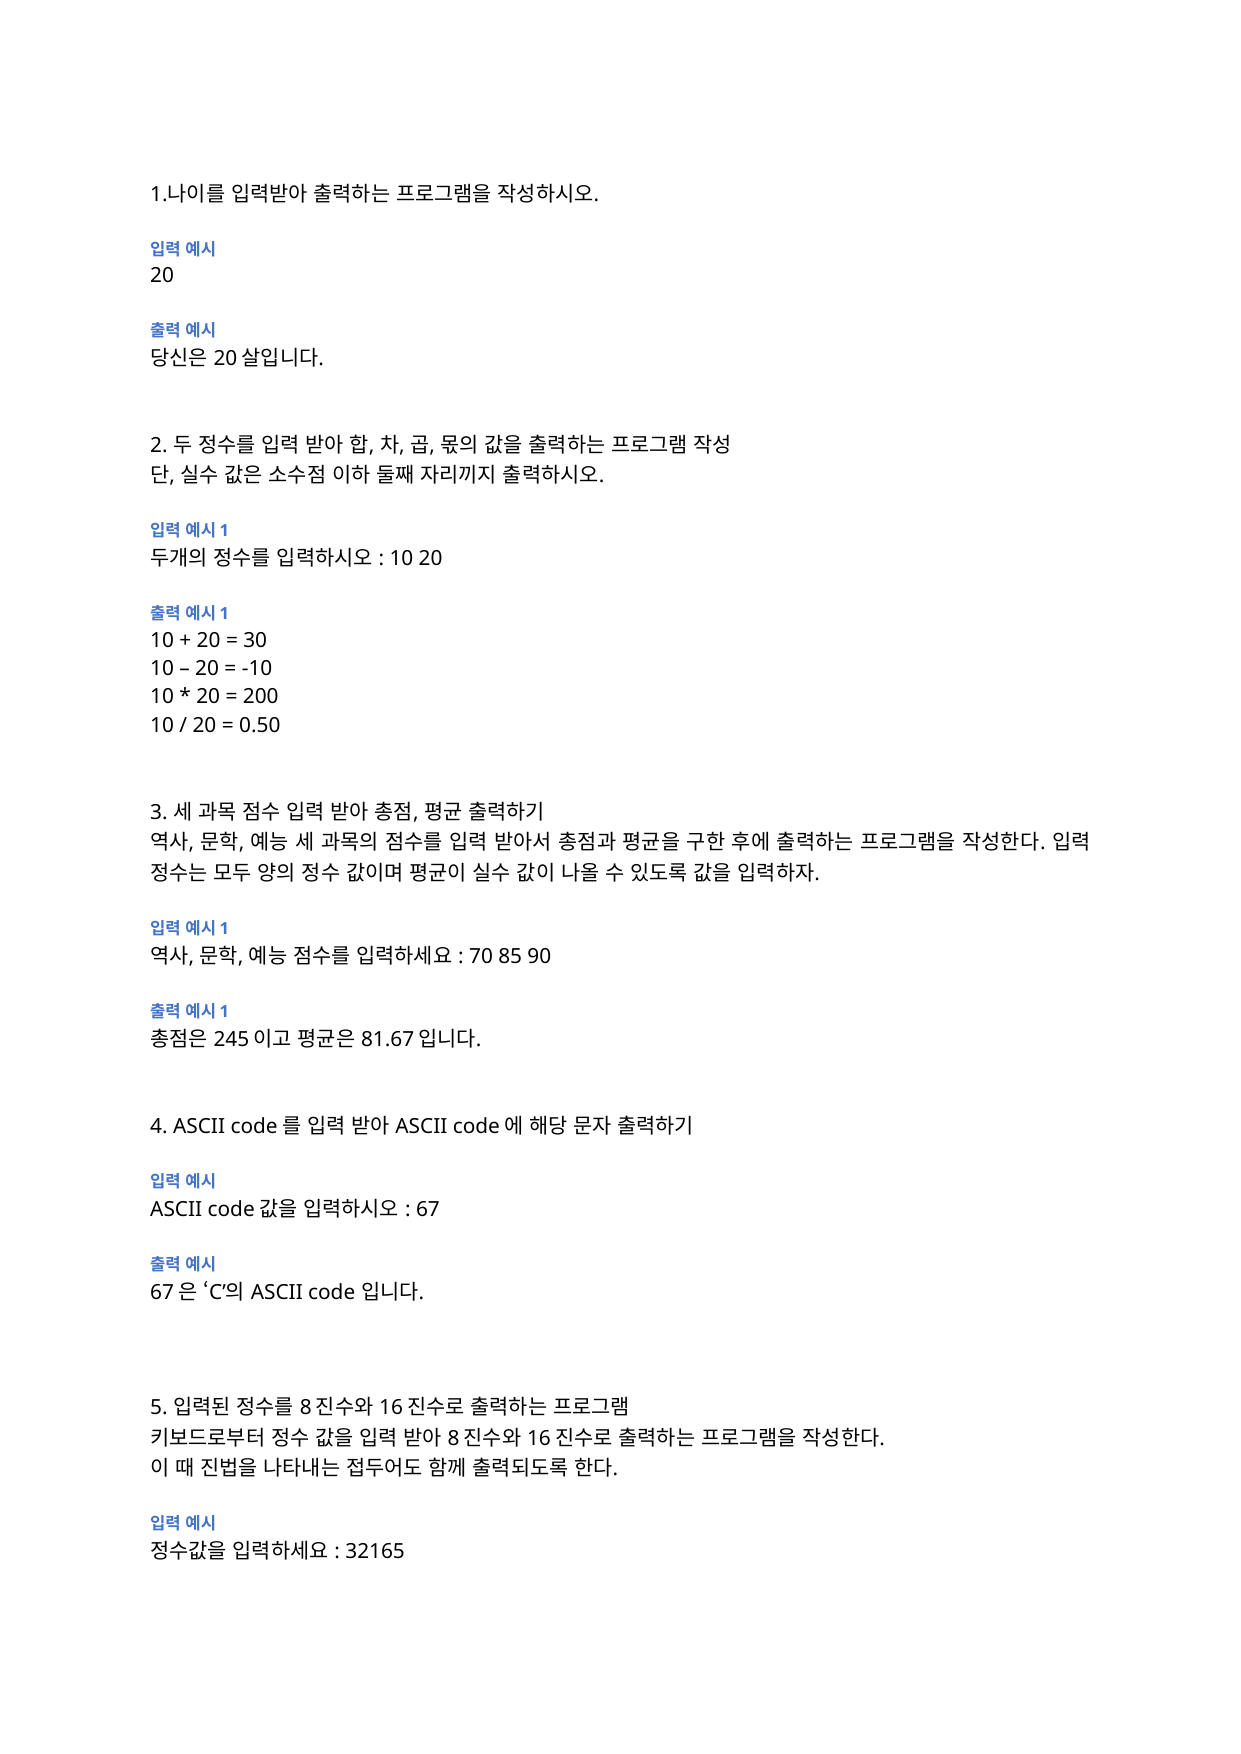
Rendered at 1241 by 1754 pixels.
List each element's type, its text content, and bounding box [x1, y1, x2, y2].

text 입력 예시1 [150, 517, 1090, 542]
text 역사, 문학, 예능 점수를 입력하세요 : 70 85 90 [150, 939, 1090, 969]
text 10 * 20 = 200 [150, 682, 1090, 710]
text 1.나이를 입력받아 출력하는 프로그램을 작성하시오. [150, 177, 1090, 207]
text 67은 ‘C’의 ASCII code 입니다. [150, 1275, 1090, 1305]
text 입력 예시 [150, 1168, 1090, 1192]
text 역사, 문학, 예능 세 과목의 점수를 입력 받아서 총점과 평균을 구한 후에 출력하는 프로그램을 작성한다. 입력 정수는 모두 양의 정수 값이며 평균이 실수 값이 나올 수 있도록 값을 입력하자. [150, 826, 1090, 886]
text 출력 예시1 [150, 600, 1090, 625]
text 20 [150, 260, 1090, 288]
text ASCII code값을 입력하시오 : 67 [150, 1192, 1090, 1222]
text 10 / 20 = 0.50 [150, 710, 1090, 738]
text 10 – 20 = -10 [150, 653, 1090, 682]
text 당신은 20살입니다. [150, 341, 1090, 371]
text 키보드로부터 정수 값을 입력 받아 8진수와 16진수로 출력하는 프로그램을 작성한다. [150, 1421, 1090, 1451]
text 두개의 정수를 입력하시오 : 10 20 [150, 542, 1090, 572]
text 정수값을 입력하세요 : 32165 [150, 1534, 1090, 1564]
text 입력 예시 [150, 1510, 1090, 1534]
text 10 + 20 = 30 [150, 625, 1090, 653]
text 이 때 진법을 나타내는 접두어도 함께 출력되도록 한다. [150, 1451, 1090, 1482]
text 총점은 245이고 평균은 81.67입니다. [150, 1022, 1090, 1052]
text 5. 입력된 정수를 8진수와 16진수로 출력하는 프로그램 [150, 1391, 1090, 1421]
text 2. 두 정수를 입력 받아 합, 차, 곱, 몫의 값을 출력하는 프로그램 작성 [150, 428, 1090, 459]
text 단, 실수 값은 소수점 이하 둘째 자리끼지 출력하시오. [150, 459, 1090, 489]
text 출력 예시 [150, 1251, 1090, 1275]
text 3. 세 과목 점수 입력 받아 총점, 평균 출력하기 [150, 795, 1090, 826]
text 입력 예시1 [150, 915, 1090, 939]
text 출력 예시1 [150, 998, 1090, 1022]
text 출력 예시 [150, 317, 1090, 341]
text 4. ASCII code를 입력 받아 ASCII code에 해당 문자 출력하기 [150, 1109, 1090, 1139]
text 입력 예시 [150, 236, 1090, 260]
